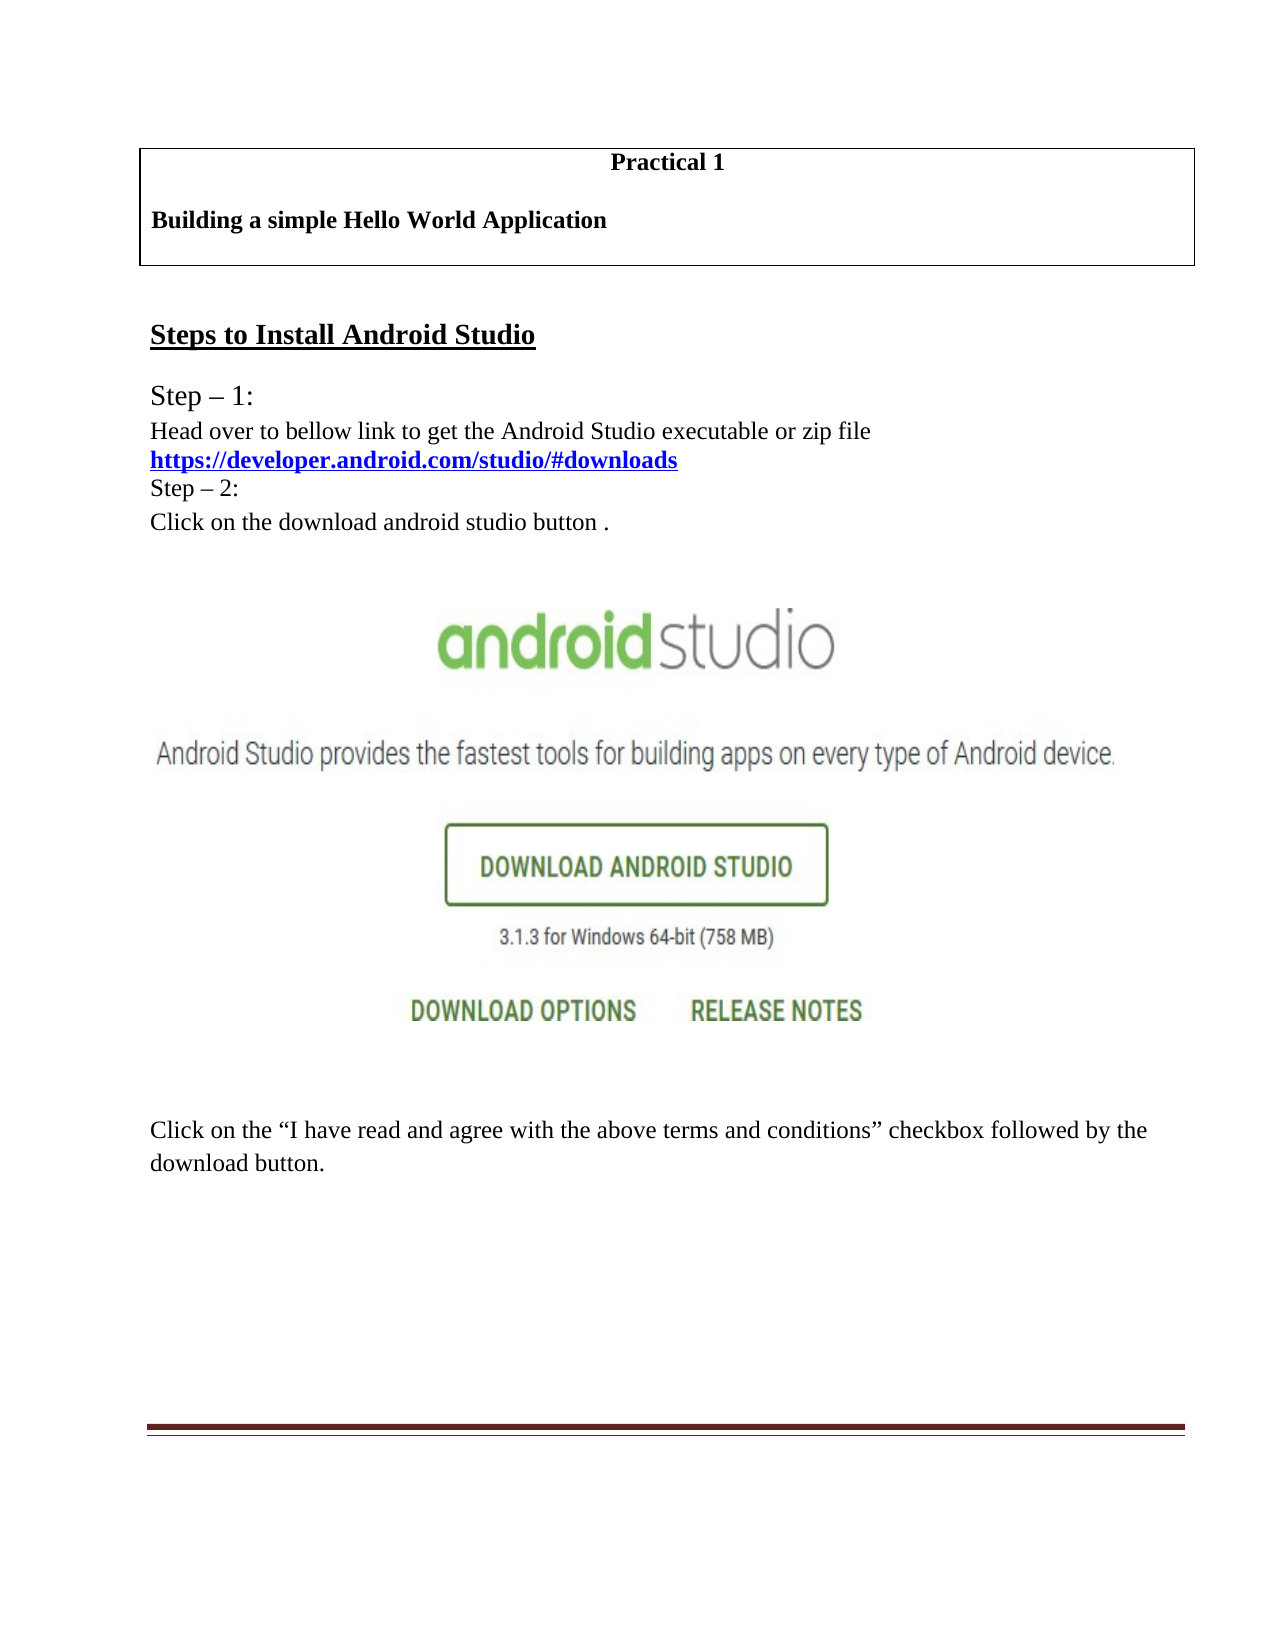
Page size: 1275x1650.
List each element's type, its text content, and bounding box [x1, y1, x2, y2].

text Click on the “I have read and agree with the above terms and conditions” checkbox followed by the download button. [150, 1115, 1150, 1177]
text Step – 2: [102, 473, 1204, 502]
text Click on the download android studio button . [150, 507, 1204, 535]
subtitle Step – 1: [150, 378, 1204, 412]
picture [156, 608, 1114, 1021]
text Head over to bellow link to get the Android Studio executable or zip file https://developer.android.com/studio/#downloads [150, 416, 1204, 473]
subtitle Steps to Install Android Studio [150, 317, 1204, 351]
